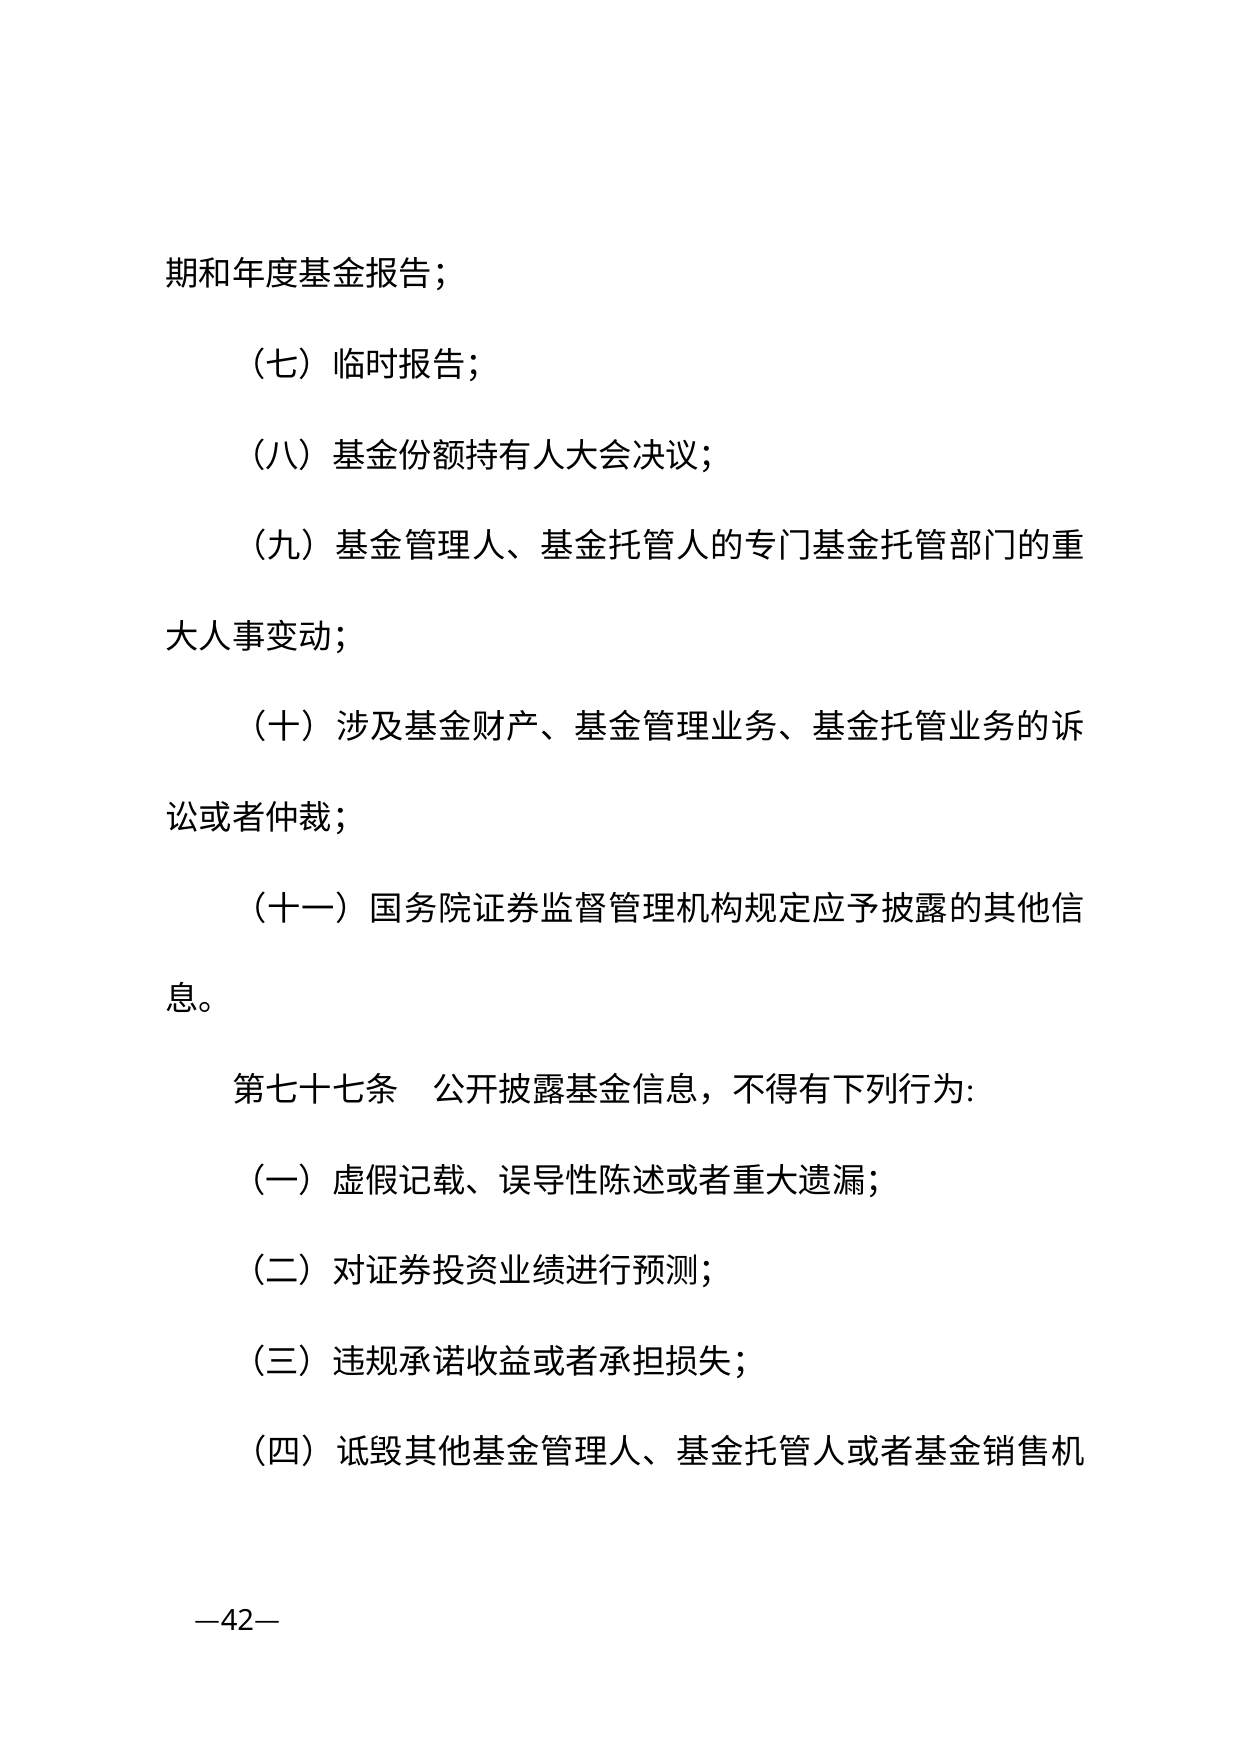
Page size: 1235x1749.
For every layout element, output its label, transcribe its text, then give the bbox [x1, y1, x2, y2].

text （七）临时报告； [165, 317, 1087, 407]
text （十一）国务院证券监督管理机构规定应予披露的其他信息。 [165, 860, 1087, 1042]
text （十）涉及基金财产、基金管理业务、基金托管业务的诉讼或者仲裁； [165, 679, 1087, 860]
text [165, 226, 1087, 317]
text （一）虚假记载、误导性陈述或者重大遗漏； [165, 1132, 1087, 1223]
text （九）基金管理人、基金托管人的专门基金托管部门的重大人事变动； [165, 498, 1087, 679]
text （八）基金份额持有人大会决议； [165, 407, 1087, 498]
text （二）对证券投资业绩进行预测； [165, 1223, 1087, 1313]
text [165, 1404, 1087, 1495]
text 第七十七条 公开披露基金信息，不得有下列行为: [165, 1042, 1087, 1132]
text （三）违规承诺收益或者承担损失； [165, 1313, 1087, 1404]
